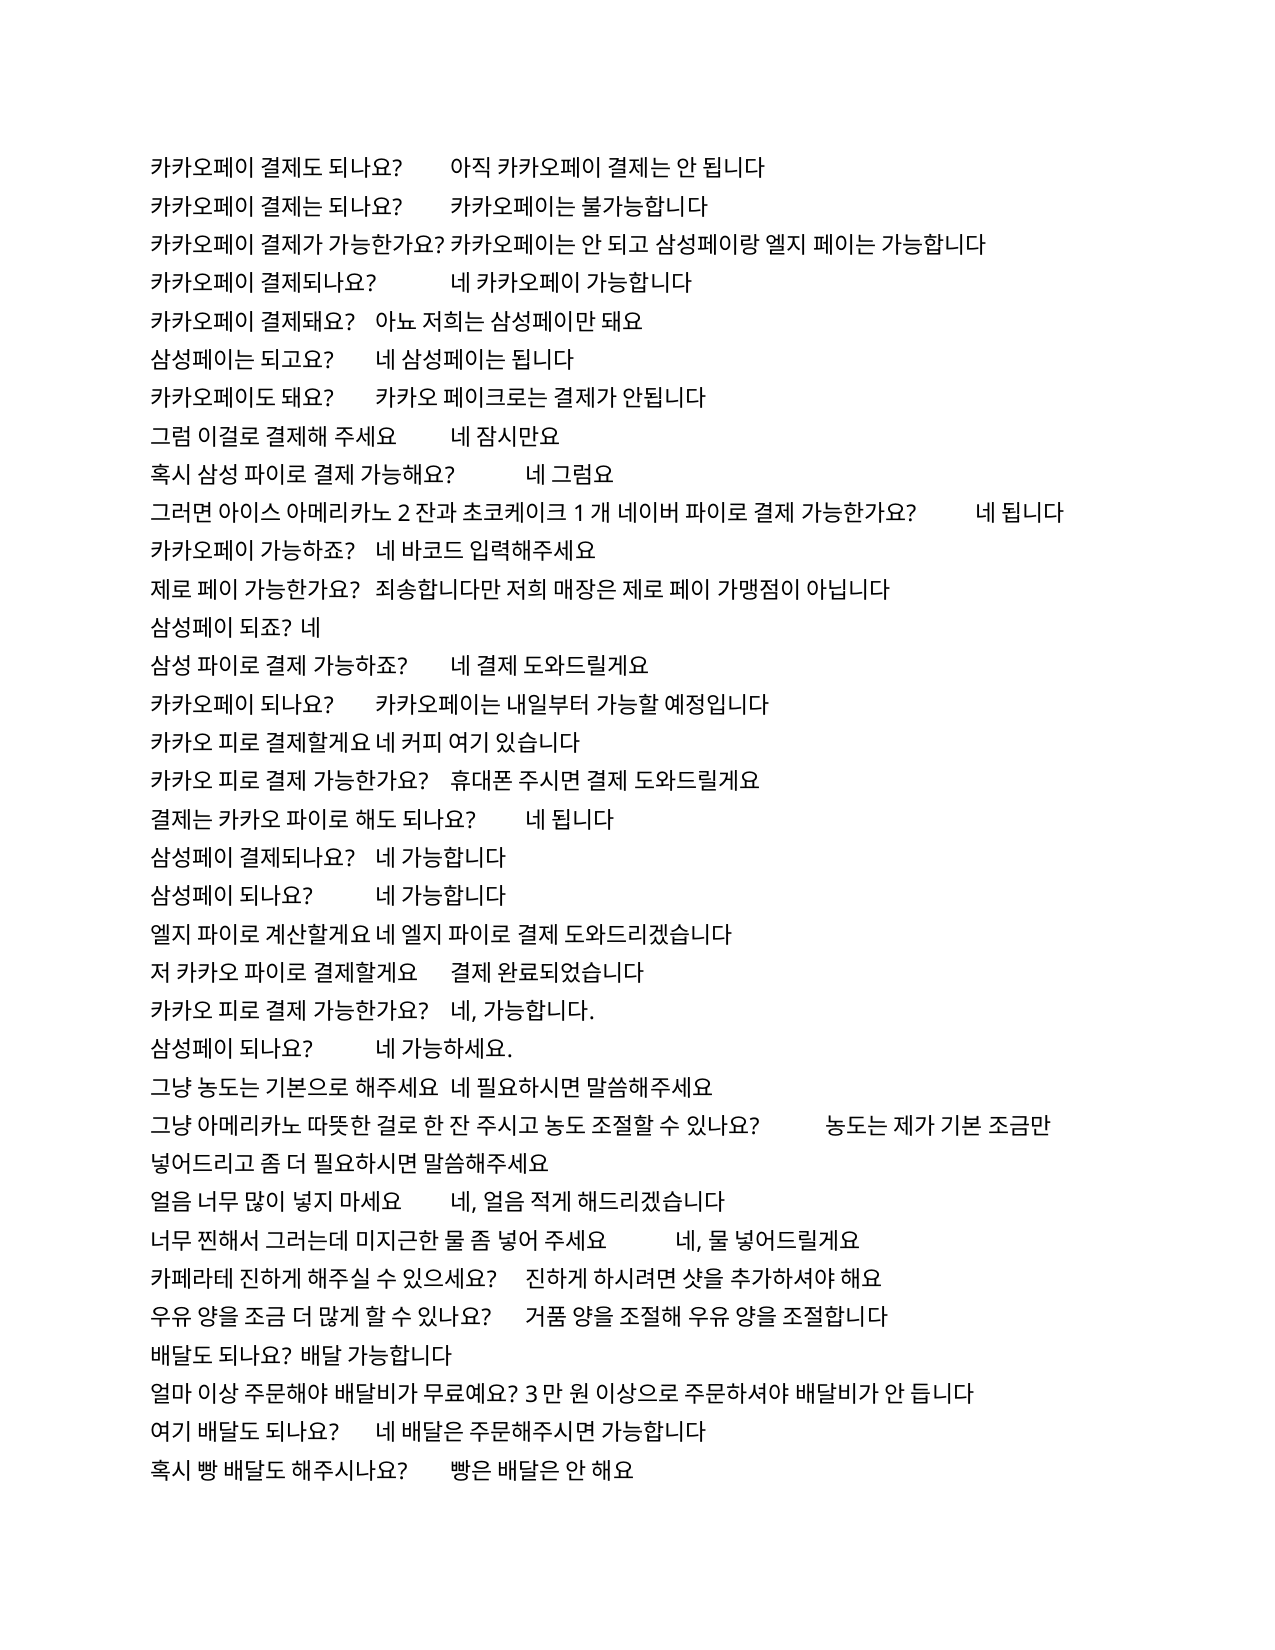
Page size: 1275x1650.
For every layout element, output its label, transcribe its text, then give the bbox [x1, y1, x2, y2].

text 카카오페이 결제도 되나요? 아직 카카오페이 결제는 안 됩니다 [150, 150, 1125, 183]
text 삼성 파이로 결제 가능하죠? 네 결제 도와드릴게요 [150, 648, 1125, 682]
text 혹시 빵 배달도 해주시나요? 빵은 배달은 안 해요 [150, 1452, 1125, 1486]
text 엘지 파이로 계산할게요 네 엘지 파이로 결제 도와드리겠습니다 [150, 916, 1125, 950]
text 우유 양을 조금 더 많게 할 수 있나요? 거품 양을 조절해 우유 양을 조절합니다 [150, 1299, 1125, 1332]
text 결제는 카카오 파이로 해도 되나요? 네 됩니다 [150, 801, 1125, 835]
text 카카오페이 결제가 가능한가요? 카카오페이는 안 되고 삼성페이랑 엘지 페이는 가능합니다 [150, 227, 1125, 260]
text 제로 페이 가능한가요? 죄송합니다만 저희 매장은 제로 페이 가맹점이 아닙니다 [150, 572, 1125, 605]
text 카카오 피로 결제할게요 네 커피 여기 있습니다 [150, 725, 1125, 758]
text 그럼 이걸로 결제해 주세요 네 잠시만요 [150, 418, 1125, 452]
text 그냥 농도는 기본으로 해주세요 네 필요하시면 말씀해주세요 [150, 1069, 1125, 1103]
text 삼성페이는 되고요? 네 삼성페이는 됩니다 [150, 342, 1125, 375]
text 혹시 삼성 파이로 결제 가능해요? 네 그럼요 [150, 457, 1125, 490]
text 삼성페이 되나요? 네 가능합니다 [150, 878, 1125, 911]
text 카카오 피로 결제 가능한가요? 네, 가능합니다. [150, 993, 1125, 1026]
text 카카오페이 되나요? 카카오페이는 내일부터 가능할 예정입니다 [150, 687, 1125, 720]
text 얼마 이상 주문해야 배달비가 무료예요? 3만 원 이상으로 주문하셔야 배달비가 안 듭니다 [150, 1376, 1125, 1409]
text 카카오페이 결제되나요? 네 카카오페이 가능합니다 [150, 265, 1125, 298]
text 삼성페이 되나요? 네 가능하세요. [150, 1031, 1125, 1064]
text 카카오페이 결제는 되나요? 카카오페이는 불가능합니다 [150, 188, 1125, 222]
text 카카오페이 결제돼요? 아뇨 저희는 삼성페이만 돼요 [150, 303, 1125, 337]
text 배달도 되나요? 배달 가능합니다 [150, 1337, 1125, 1371]
text 카카오 피로 결제 가능한가요? 휴대폰 주시면 결제 도와드릴게요 [150, 763, 1125, 796]
text 카페라테 진하게 해주실 수 있으세요? 진하게 하시려면 샷을 추가하셔야 해요 [150, 1261, 1125, 1294]
text 너무 찐해서 그러는데 미지근한 물 좀 넣어 주세요 네, 물 넣어드릴게요 [150, 1222, 1125, 1256]
text 카카오페이 가능하죠? 네 바코드 입력해주세요 [150, 533, 1125, 567]
text 삼성페이 되죠? 네 [150, 610, 1125, 643]
text 얼음 너무 많이 넣지 마세요 네, 얼음 적게 해드리겠습니다 [150, 1184, 1125, 1217]
text 여기 배달도 되나요? 네 배달은 주문해주시면 가능합니다 [150, 1414, 1125, 1447]
text 그냥 아메리카노 따뜻한 걸로 한 잔 주시고 농도 조절할 수 있나요? 농도는 제가 기본 조금만 넣어드리고 좀 더 필요하시면 말씀해주세요 [150, 1108, 1125, 1179]
text 저 카카오 파이로 결제할게요 결제 완료되었습니다 [150, 955, 1125, 988]
text 그러면 아이스 아메리카노 2잔과 초코케이크 1개 네이버 파이로 결제 가능한가요? 네 됩니다 [150, 495, 1125, 528]
text 삼성페이 결제되나요? 네 가능합니다 [150, 840, 1125, 873]
text 카카오페이도 돼요? 카카오 페이크로는 결제가 안됩니다 [150, 380, 1125, 413]
